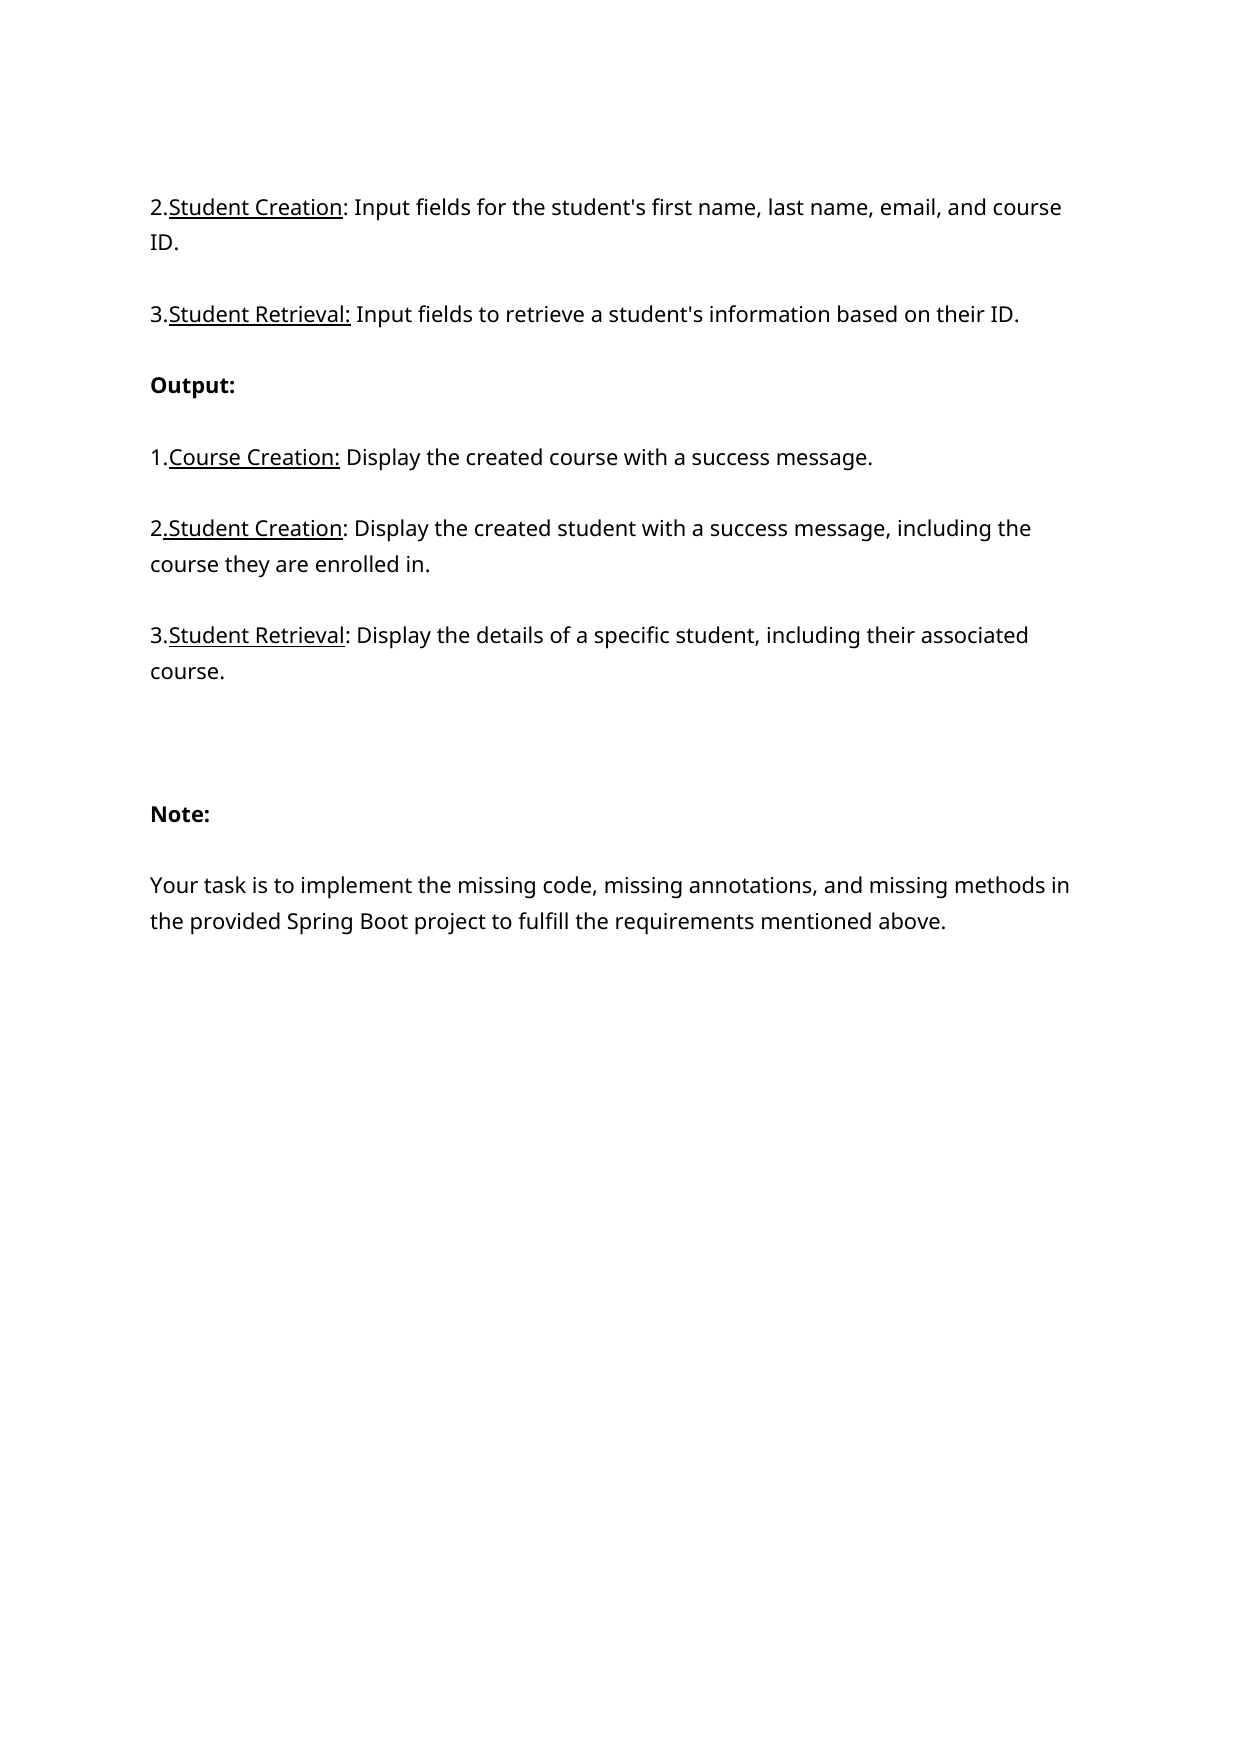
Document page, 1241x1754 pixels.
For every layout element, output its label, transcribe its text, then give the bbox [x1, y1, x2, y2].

text 2.Student Creation: Display the created student with a success message, including the course they are enrolled in. [150, 507, 1090, 579]
text 3.Student Retrieval: Input fields to retrieve a student's information based on their ID. [150, 293, 1090, 329]
text Note: [150, 793, 1090, 829]
text Output: [150, 364, 1090, 400]
text Your task is to implement the missing code, missing annotations, and missing methods in the provided Spring Boot project to fulfill the requirements mentioned above. [150, 864, 1090, 936]
text 2.Student Creation: Input fields for the student's first name, last name, email, and course ID. [150, 186, 1090, 257]
text 3.Student Retrieval: Display the details of a specific student, including their associated course. [150, 614, 1090, 686]
text 1.Course Creation: Display the created course with a success message. [150, 436, 1090, 472]
